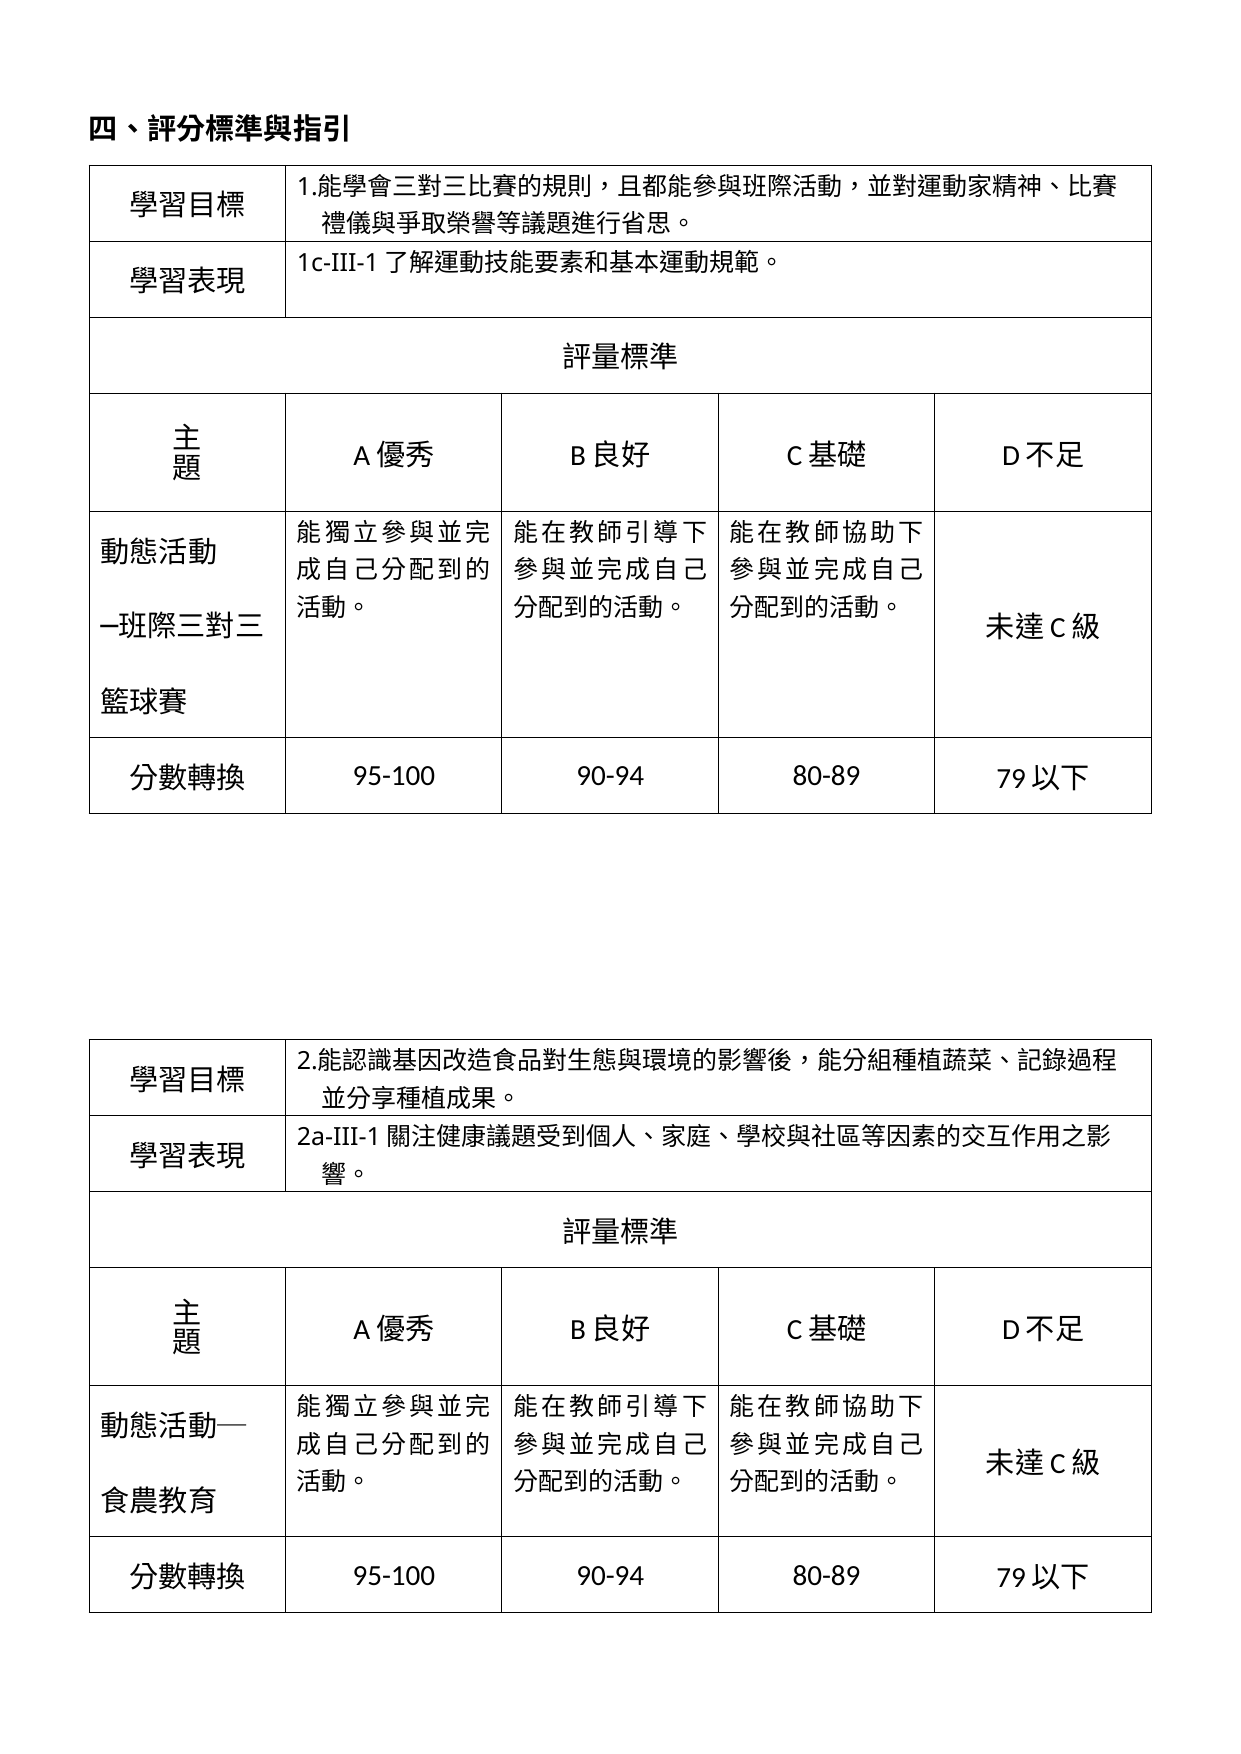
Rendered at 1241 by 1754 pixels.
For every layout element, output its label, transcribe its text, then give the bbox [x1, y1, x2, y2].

table_cell 能獨立參與並完成自己分配到的活動。 [286, 512, 501, 737]
table_cell 未達C級 [935, 512, 1151, 737]
table_cell 動態活動 ─班際三對三籃球賽 [90, 512, 285, 737]
table_header 2.能認識基因改造食品對生態與環境的影響後，能分組種植蔬菜、記錄過程並分享種植成果。 [286, 1040, 1151, 1115]
table_cell 90-94 [502, 738, 718, 813]
table_cell 能在教師引導下參與並完成自己分配到的活動。 [502, 512, 718, 737]
table_cell B良好 [502, 394, 718, 511]
table_cell 95-100 [286, 738, 501, 813]
table_cell A優秀 [286, 1268, 501, 1385]
table_cell 79以下 [935, 1537, 1151, 1612]
table_cell 能在教師協助下參與並完成自己分配到的活動。 [719, 1386, 934, 1536]
table_cell 1c-III-1了解運動技能要素和基本運動規範。 [286, 242, 1151, 317]
table_cell 動態活動─食農教育 [90, 1386, 285, 1536]
table_cell 評量標準 [90, 1192, 1151, 1267]
table_cell 未達C級 [935, 1386, 1151, 1536]
table_cell 分數轉換 [90, 1537, 285, 1612]
table_cell 分數轉換 [90, 738, 285, 813]
table_cell A優秀 [286, 394, 501, 511]
table_cell C基礎 [719, 394, 934, 511]
table_header 1.能學會三對三比賽的規則，且都能參與班際活動，並對運動家精神、比賽禮儀與爭取榮譽等議題進行省思。 [286, 166, 1151, 241]
table_header 學習目標 [90, 1040, 285, 1115]
table_cell 80-89 [719, 1537, 934, 1612]
table_cell 主題 [90, 1268, 285, 1385]
table_cell 79以下 [935, 738, 1151, 813]
table_cell 能在教師引導下參與並完成自己分配到的活動。 [502, 1386, 718, 1536]
table_cell 90-94 [502, 1537, 718, 1612]
table_cell 95-100 [286, 1537, 501, 1612]
table_cell 學習表現 [90, 1116, 285, 1191]
table_cell 80-89 [719, 738, 934, 813]
text 四、評分標準與指引 [89, 89, 1152, 164]
table_cell 主題 [90, 394, 285, 511]
table_cell D不足 [935, 394, 1151, 511]
table_cell 2a-III-1關注健康議題受到個人、家庭、學校與社區等因素的交互作用之影響。 [286, 1116, 1151, 1191]
table_header 學習目標 [90, 166, 285, 241]
table_cell C基礎 [719, 1268, 934, 1385]
table_cell 能獨立參與並完成自己分配到的活動。 [286, 1386, 501, 1536]
table_cell D不足 [935, 1268, 1151, 1385]
table_cell 評量標準 [90, 318, 1151, 393]
table_cell 能在教師協助下參與並完成自己分配到的活動。 [719, 512, 934, 737]
table_cell B良好 [502, 1268, 718, 1385]
table_cell 學習表現 [90, 242, 285, 317]
